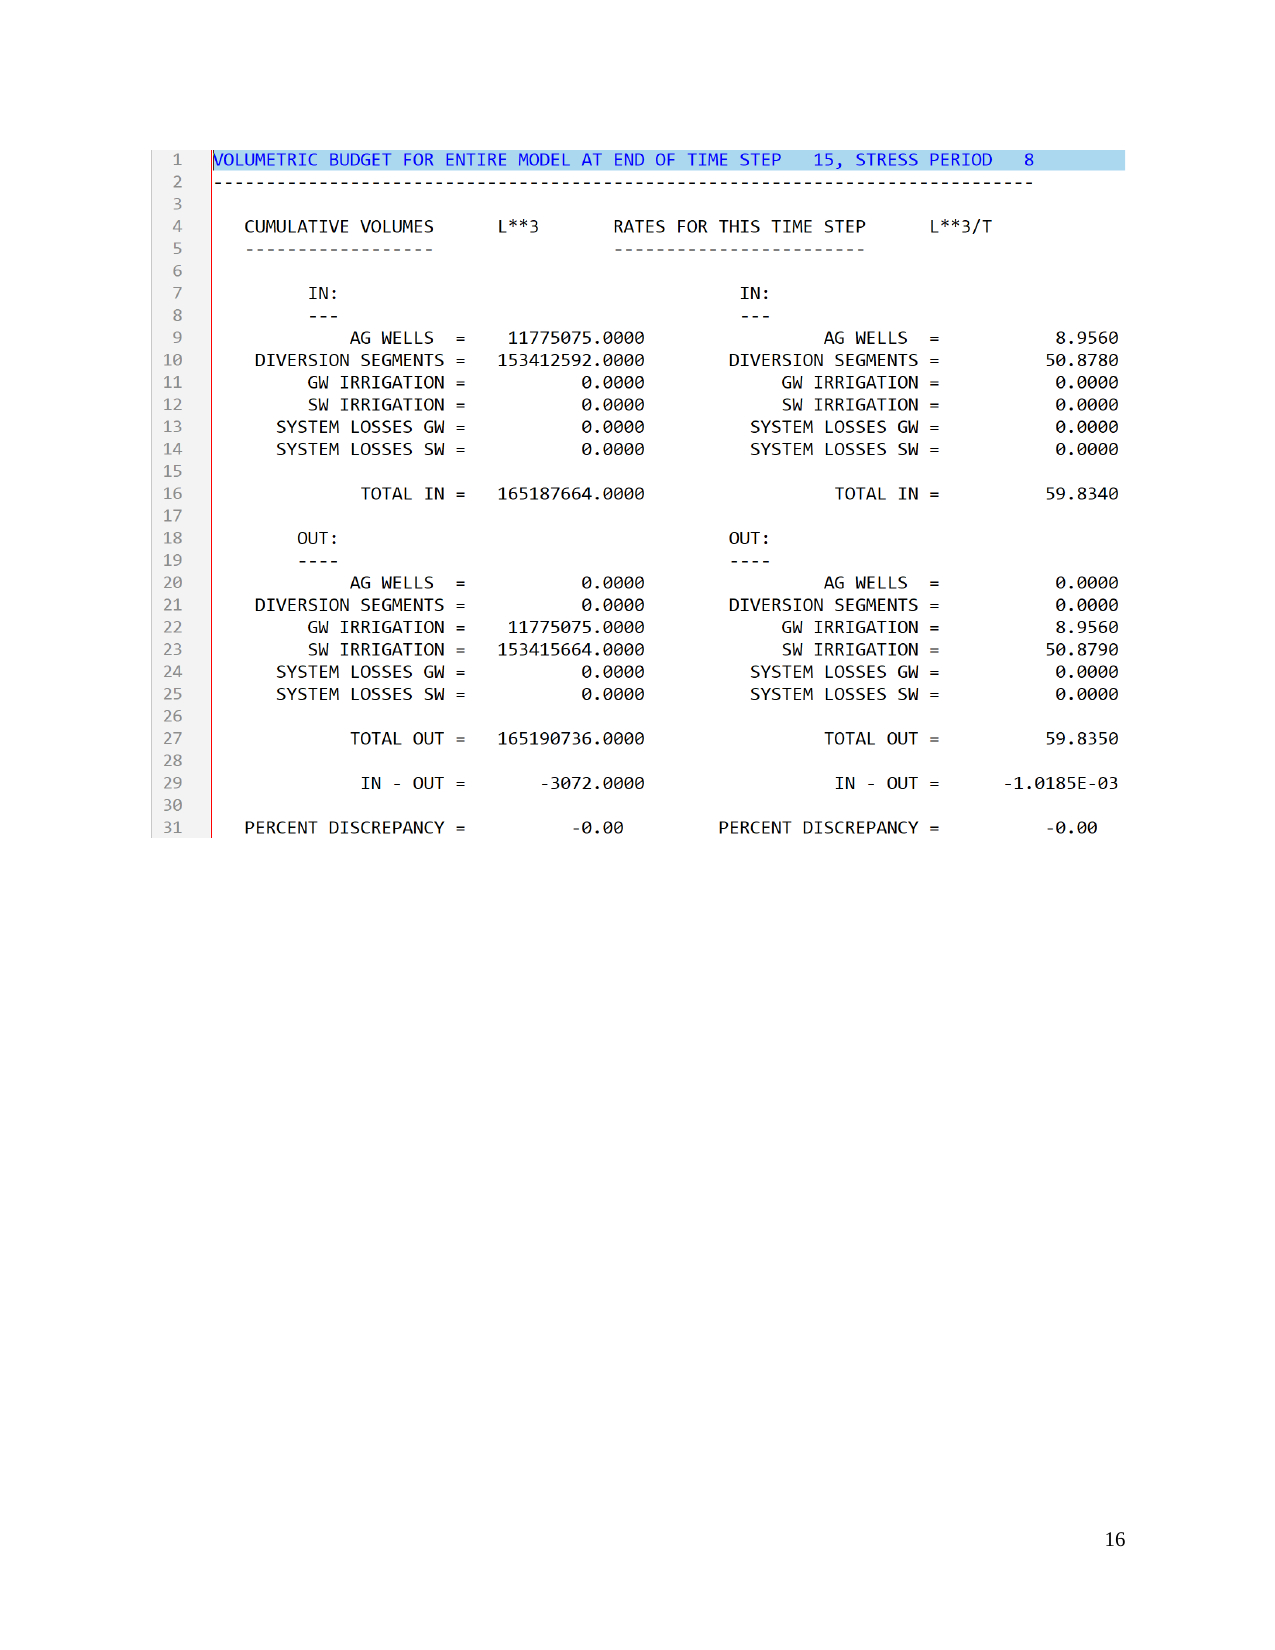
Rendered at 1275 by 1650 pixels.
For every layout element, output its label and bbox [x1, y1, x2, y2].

picture [150, 150, 1125, 838]
